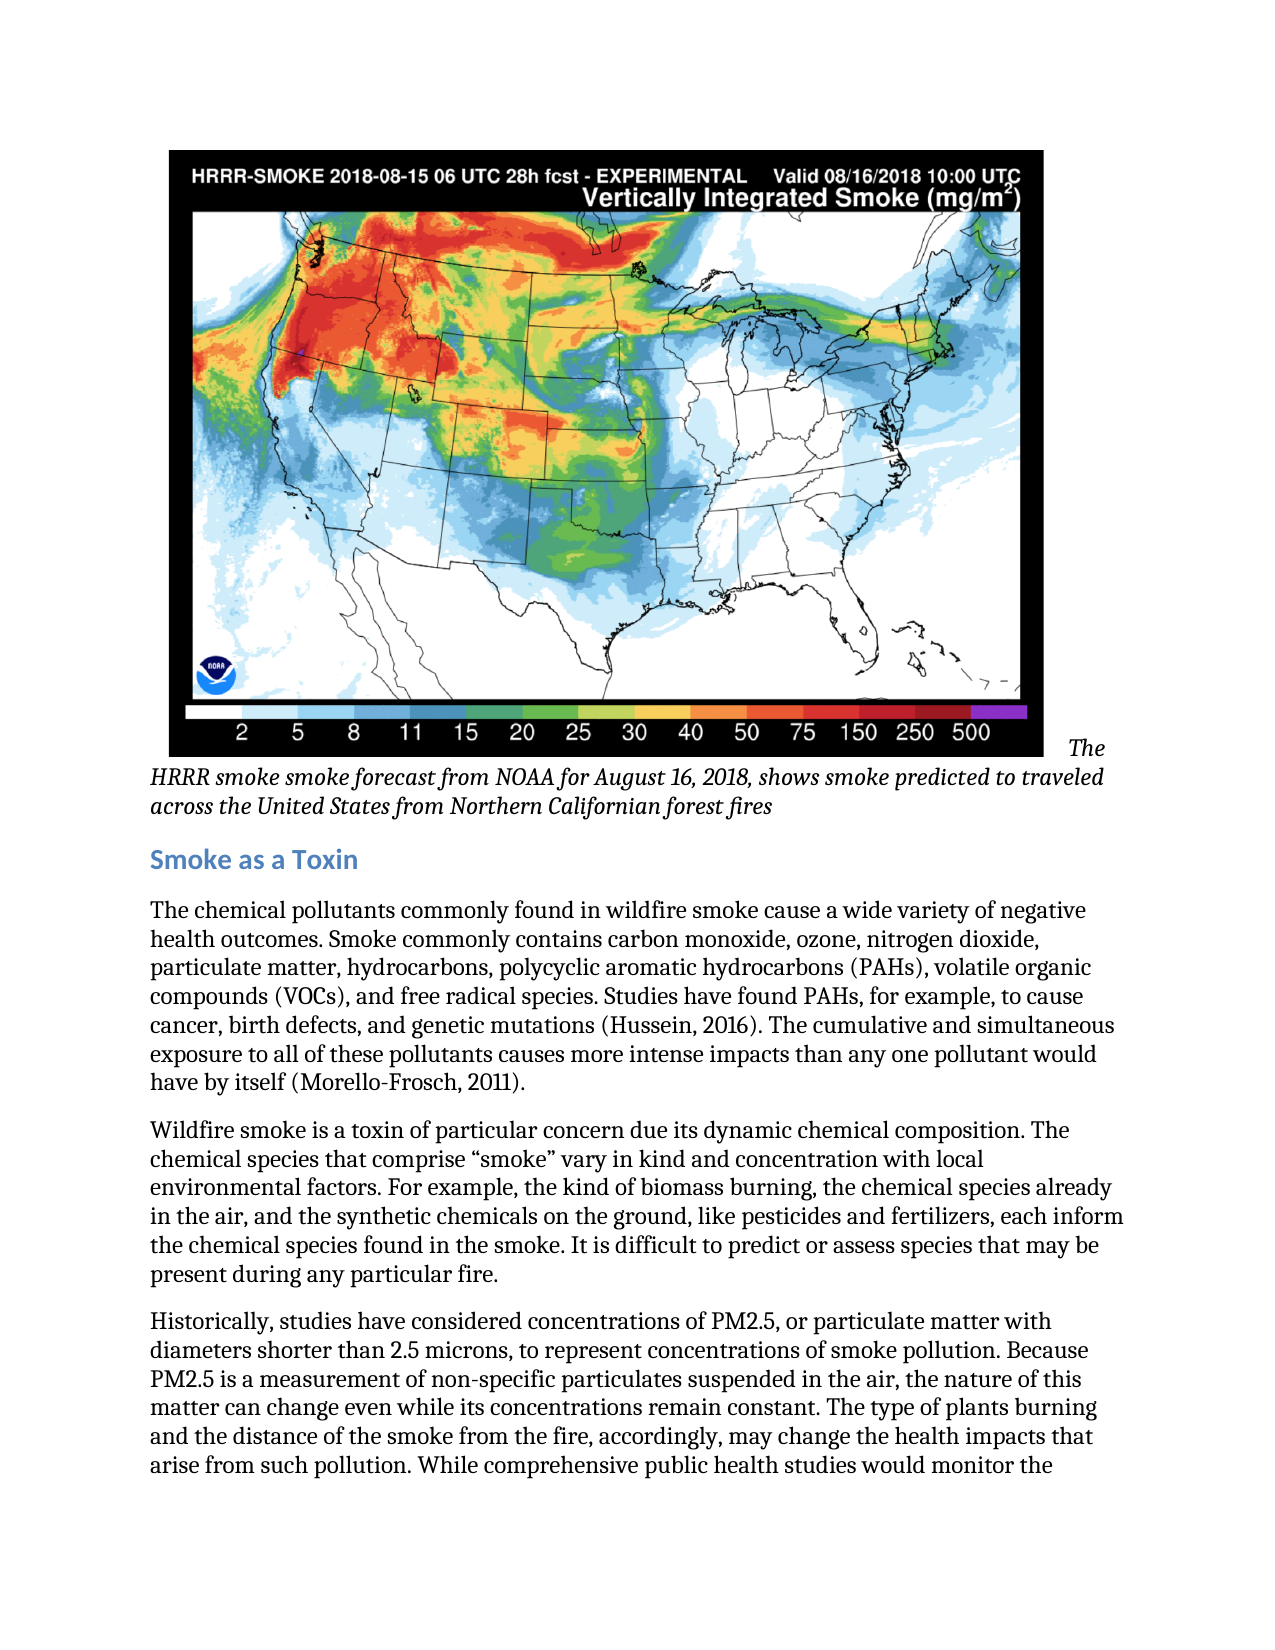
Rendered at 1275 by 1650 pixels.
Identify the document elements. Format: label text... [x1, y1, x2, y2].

subtitle Smoke as a Toxin [150, 841, 1125, 877]
text The chemical pollutants commonly found in wildfire smoke cause a wide variety of negative health outcomes. Smoke commonly contains carbon monoxide, ozone, nitrogen dioxide, particulate matter, hydrocarbons, polycyclic aromatic hydrocarbons (PAHs), volatile organic compounds (VOCs), and free radical species. Studies have found PAHs, for example, to cause cancer, birth defects, and genetic mutations (Hussein, 2016). The cumulative and simultaneous exposure to all of these pollutants causes more intense impacts than any one pollutant would have by itself (Morello-Frosch, 2011). [150, 896, 1125, 1097]
picture [168, 150, 1044, 757]
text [150, 1307, 1125, 1479]
text Wildfire smoke is a toxin of particular concern due its dynamic chemical composition. The chemical species that comprise “smoke” vary in kind and concentration with local environmental factors. For example, the kind of biomass burning, the chemical species already in the air, and the synthetic chemicals on the ground, like pesticides and fertilizers, each inform the chemical species found in the smoke. It is difficult to predict or assess species that may be present during any particular fire. [150, 1116, 1125, 1288]
